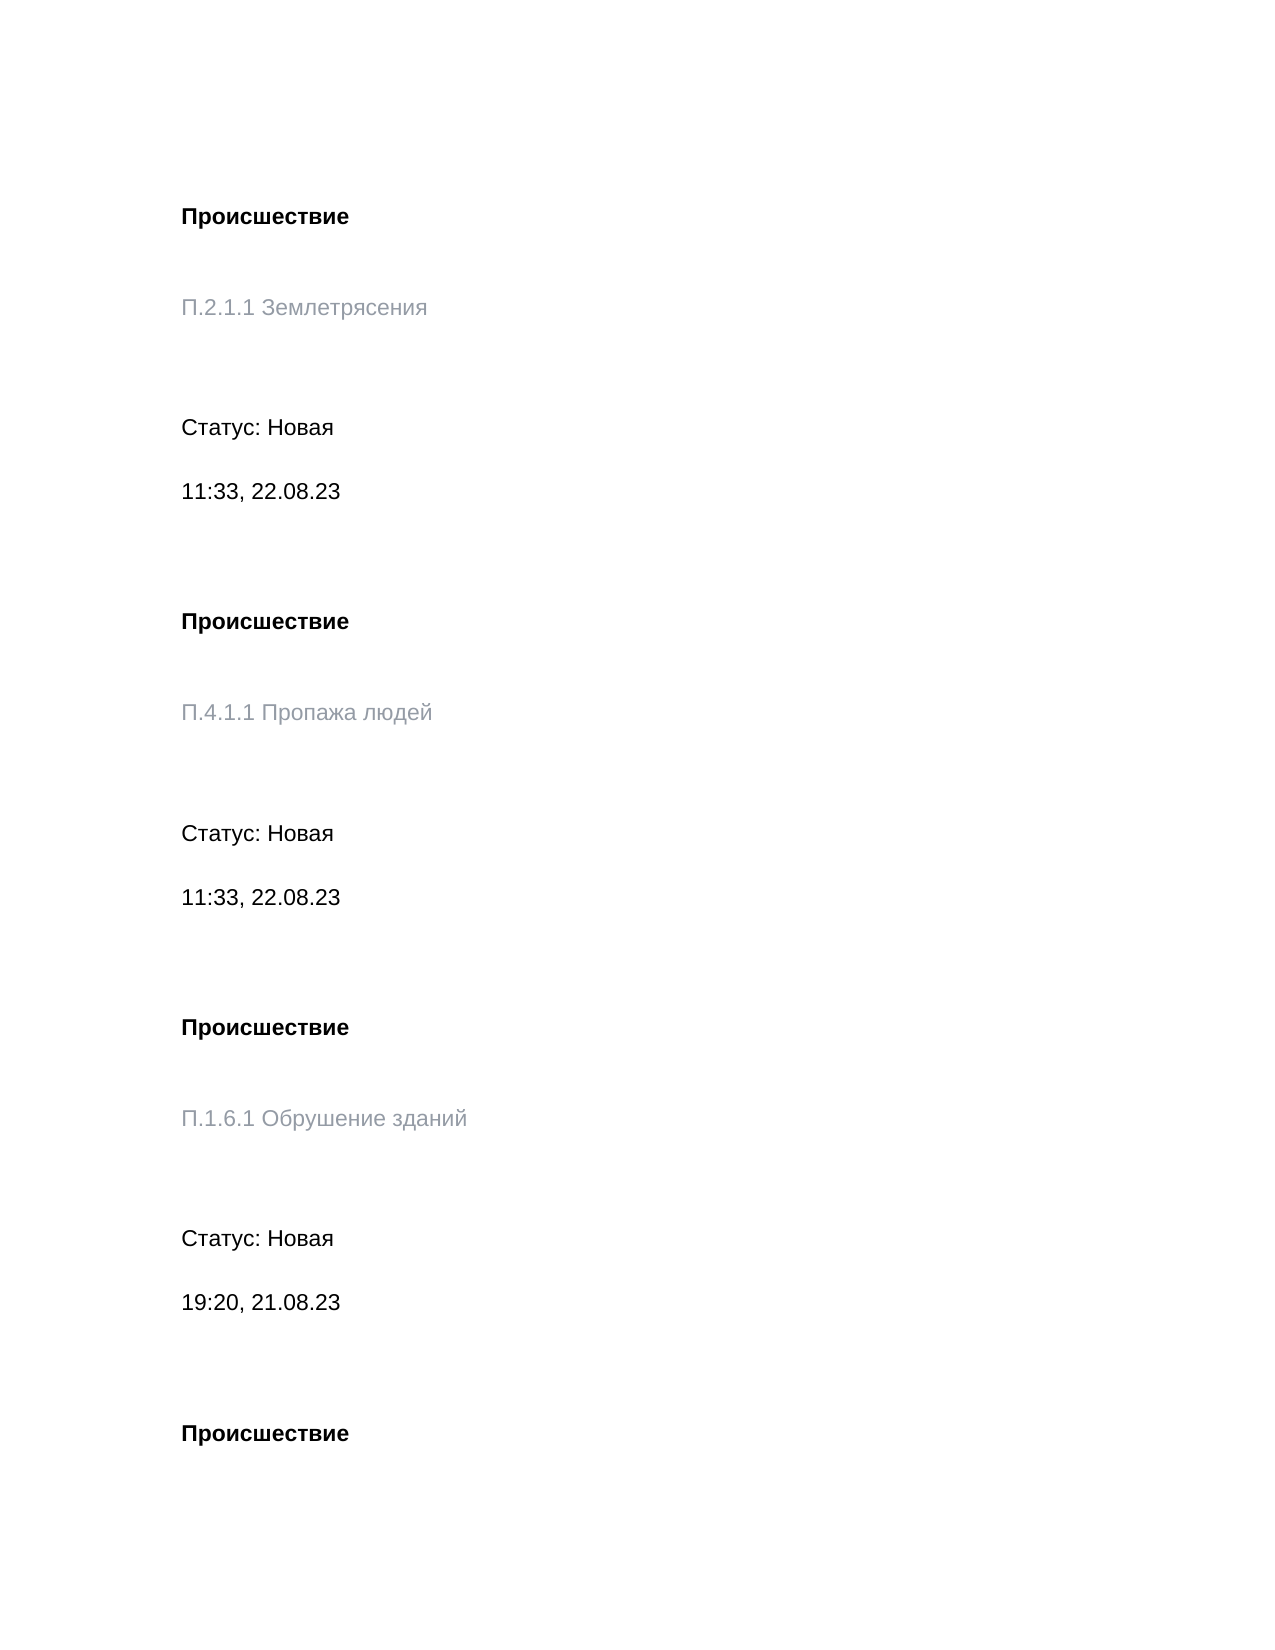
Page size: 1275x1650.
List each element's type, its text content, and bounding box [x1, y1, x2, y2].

text Происшествие [181, 1014, 1094, 1040]
text 11:33, 22.08.23 [181, 478, 1094, 504]
text П.4.1.1 Пропажа людей [181, 699, 1094, 726]
text Статус: Новая [181, 820, 1094, 846]
text П.2.1.1 Землетрясения [181, 293, 1094, 320]
text Статус: Новая [181, 1225, 1094, 1252]
text Происшествие [181, 203, 1094, 229]
text П.1.6.1 Обрушение зданий [181, 1105, 1094, 1131]
text 19:20, 21.08.23 [181, 1289, 1094, 1316]
text Статус: Новая [181, 414, 1094, 440]
text Происшествие [181, 1419, 1094, 1446]
text 11:33, 22.08.23 [181, 883, 1094, 910]
text Происшествие [181, 608, 1094, 635]
